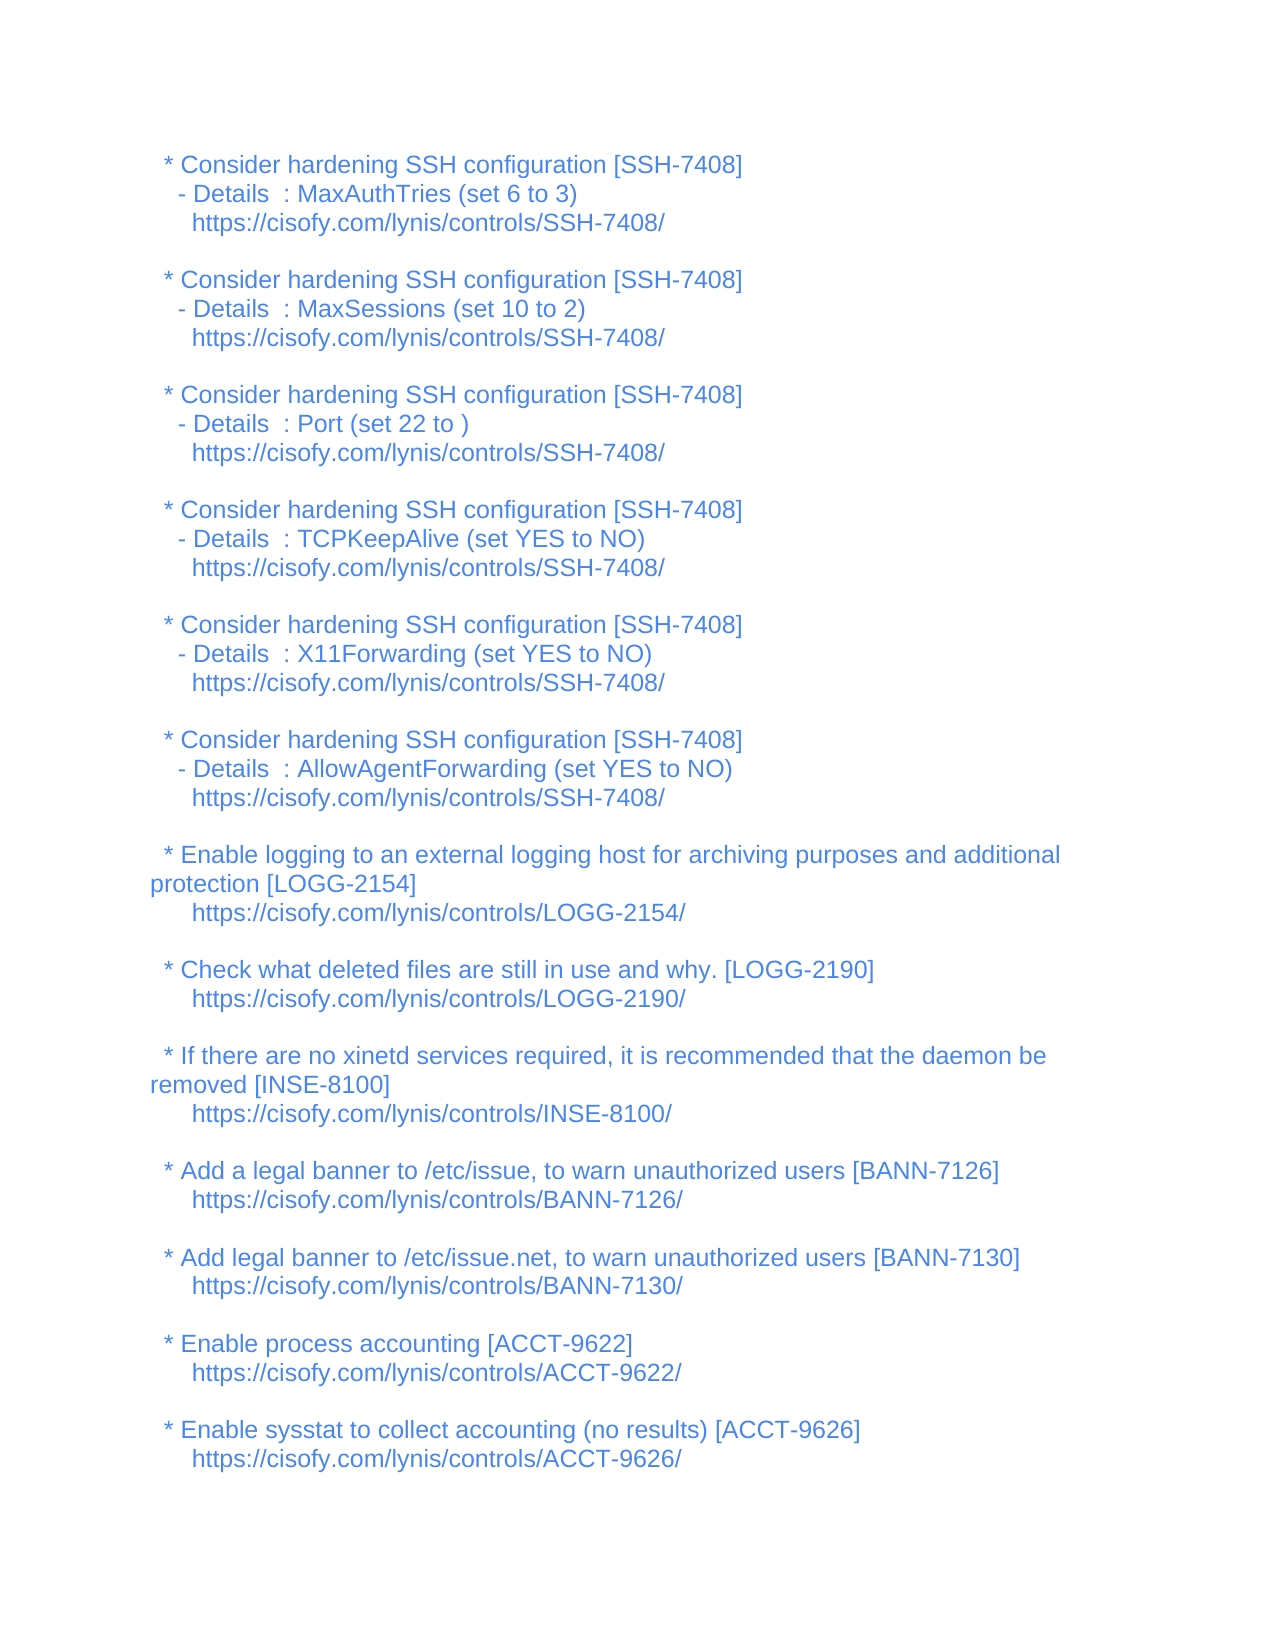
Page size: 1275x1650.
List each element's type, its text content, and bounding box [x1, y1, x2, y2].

text https://cisofy.com/lynis/controls/BANN-7130/ [150, 1271, 1125, 1300]
text * Enable logging to an external logging host for archiving purposes and additional protection [LOGG-2154] [150, 840, 1125, 897]
text https://cisofy.com/lynis/controls/ACCT-9622/ [150, 1357, 1125, 1386]
text https://cisofy.com/lynis/controls/SSH-7408/ [150, 322, 1125, 351]
text https://cisofy.com/lynis/controls/LOGG-2190/ [150, 984, 1125, 1012]
text * Consider hardening SSH configuration [SSH-7408] [150, 610, 1125, 639]
text https://cisofy.com/lynis/controls/ACCT-9626/ [150, 1444, 1125, 1472]
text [150, 207, 1125, 236]
text - Details : Port (set 22 to ) [150, 409, 1125, 437]
text * If there are no xinetd services required, it is recommended that the daemon be removed [INSE-8100] [150, 1041, 1125, 1099]
text * Enable process accounting [ACCT-9622] [150, 1329, 1125, 1357]
text * Add legal banner to /etc/issue.net, to warn unauthorized users [BANN-7130] [150, 1242, 1125, 1271]
text https://cisofy.com/lynis/controls/SSH-7408/ [150, 552, 1125, 581]
text * Enable sysstat to collect accounting (no results) [ACCT-9626] [150, 1415, 1125, 1444]
text * Add a legal banner to /etc/issue, to warn unauthorized users [BANN-7126] [150, 1156, 1125, 1185]
text - Details : MaxSessions (set 10 to 2) [150, 294, 1125, 322]
text https://cisofy.com/lynis/controls/INSE-8100/ [150, 1099, 1125, 1127]
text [150, 265, 1125, 294]
text * Check what deleted files are still in use and why. [LOGG-2190] [150, 955, 1125, 984]
text https://cisofy.com/lynis/controls/SSH-7408/ [150, 782, 1125, 811]
text * Consider hardening SSH configuration [SSH-7408] [150, 495, 1125, 524]
text - Details : AllowAgentForwarding (set YES to NO) [150, 754, 1125, 782]
text https://cisofy.com/lynis/controls/LOGG-2154/ [150, 897, 1125, 926]
text - Details : TCPKeepAlive (set YES to NO) [150, 524, 1125, 552]
text - Details : MaxAuthTries (set 6 to 3) [150, 179, 1125, 207]
text https://cisofy.com/lynis/controls/BANN-7126/ [150, 1185, 1125, 1214]
text * Consider hardening SSH configuration [SSH-7408] [150, 380, 1125, 409]
text https://cisofy.com/lynis/controls/SSH-7408/ [150, 437, 1125, 466]
text https://cisofy.com/lynis/controls/SSH-7408/ [150, 667, 1125, 696]
text * Consider hardening SSH configuration [SSH-7408] [150, 725, 1125, 754]
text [150, 150, 1125, 179]
text - Details : X11Forwarding (set YES to NO) [150, 639, 1125, 667]
